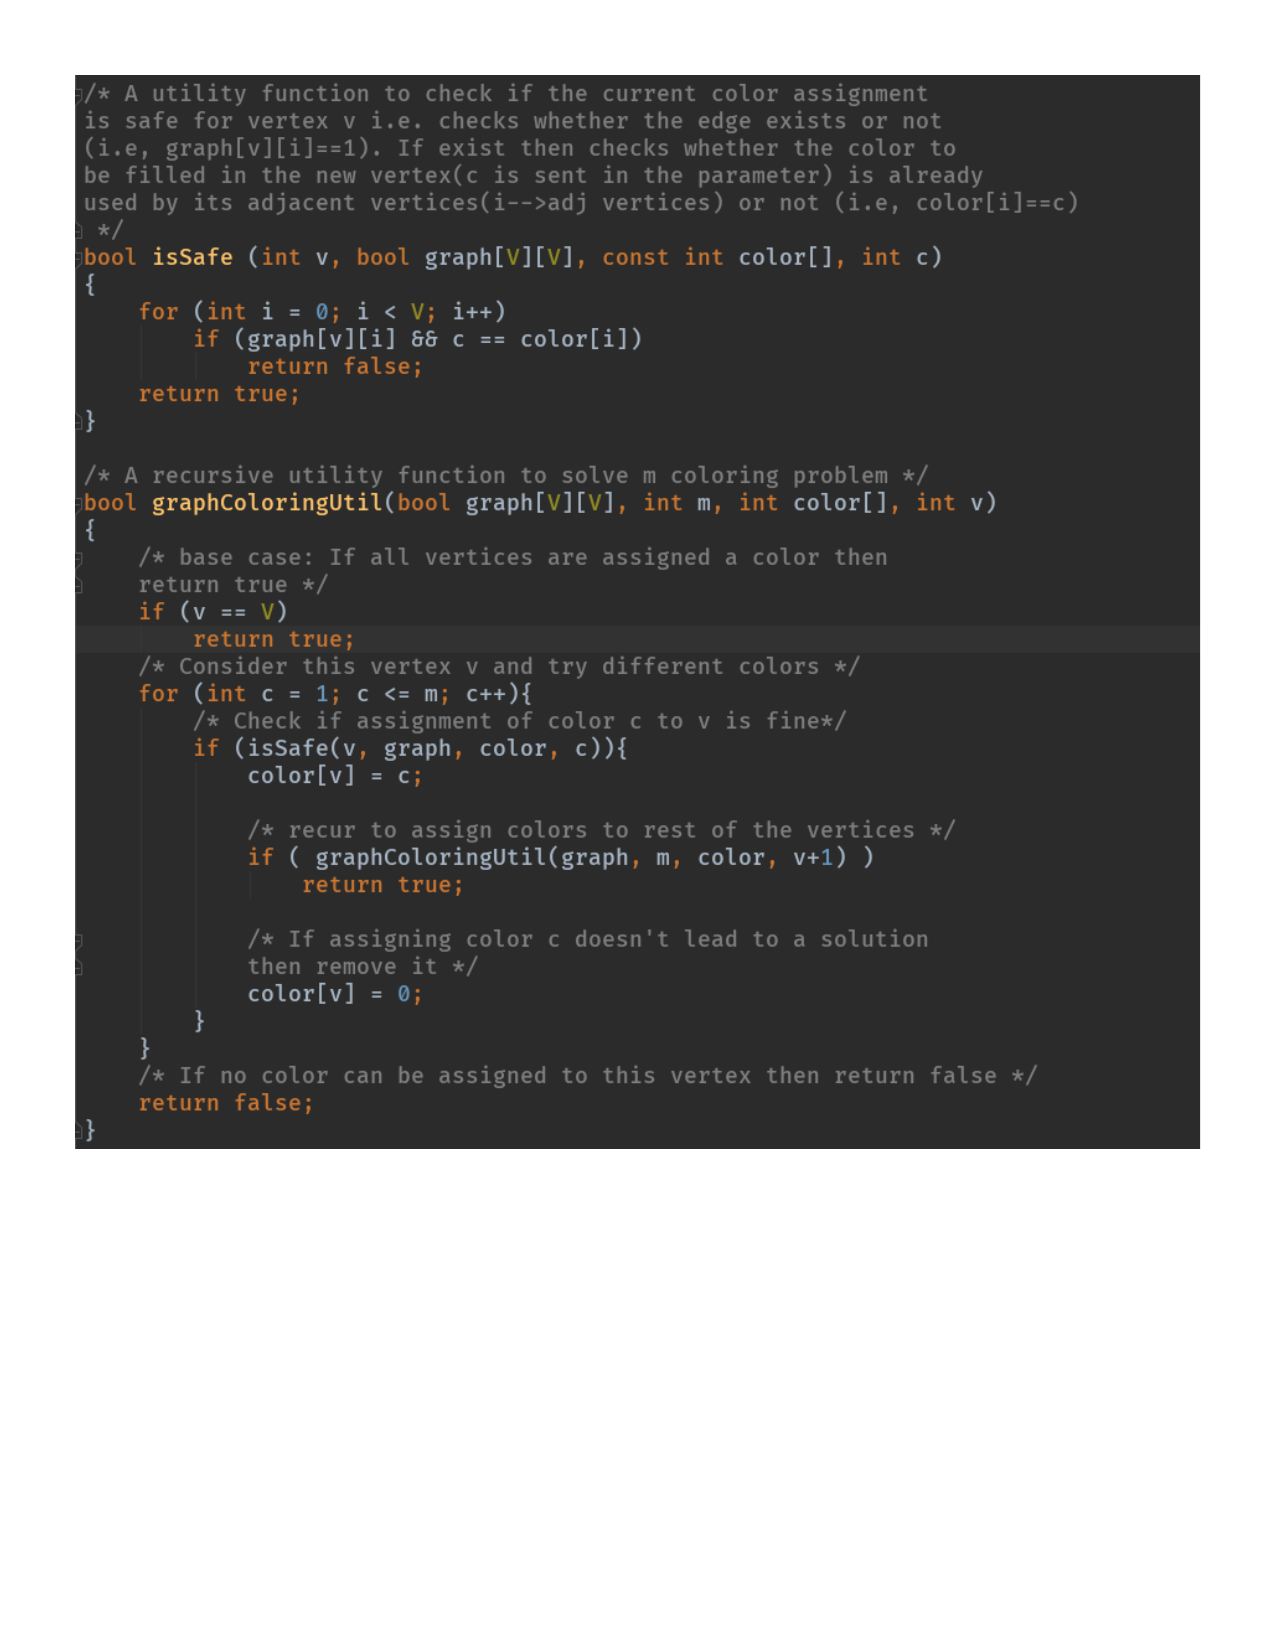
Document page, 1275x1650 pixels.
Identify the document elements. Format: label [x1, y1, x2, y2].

picture [75, 75, 1200, 1149]
